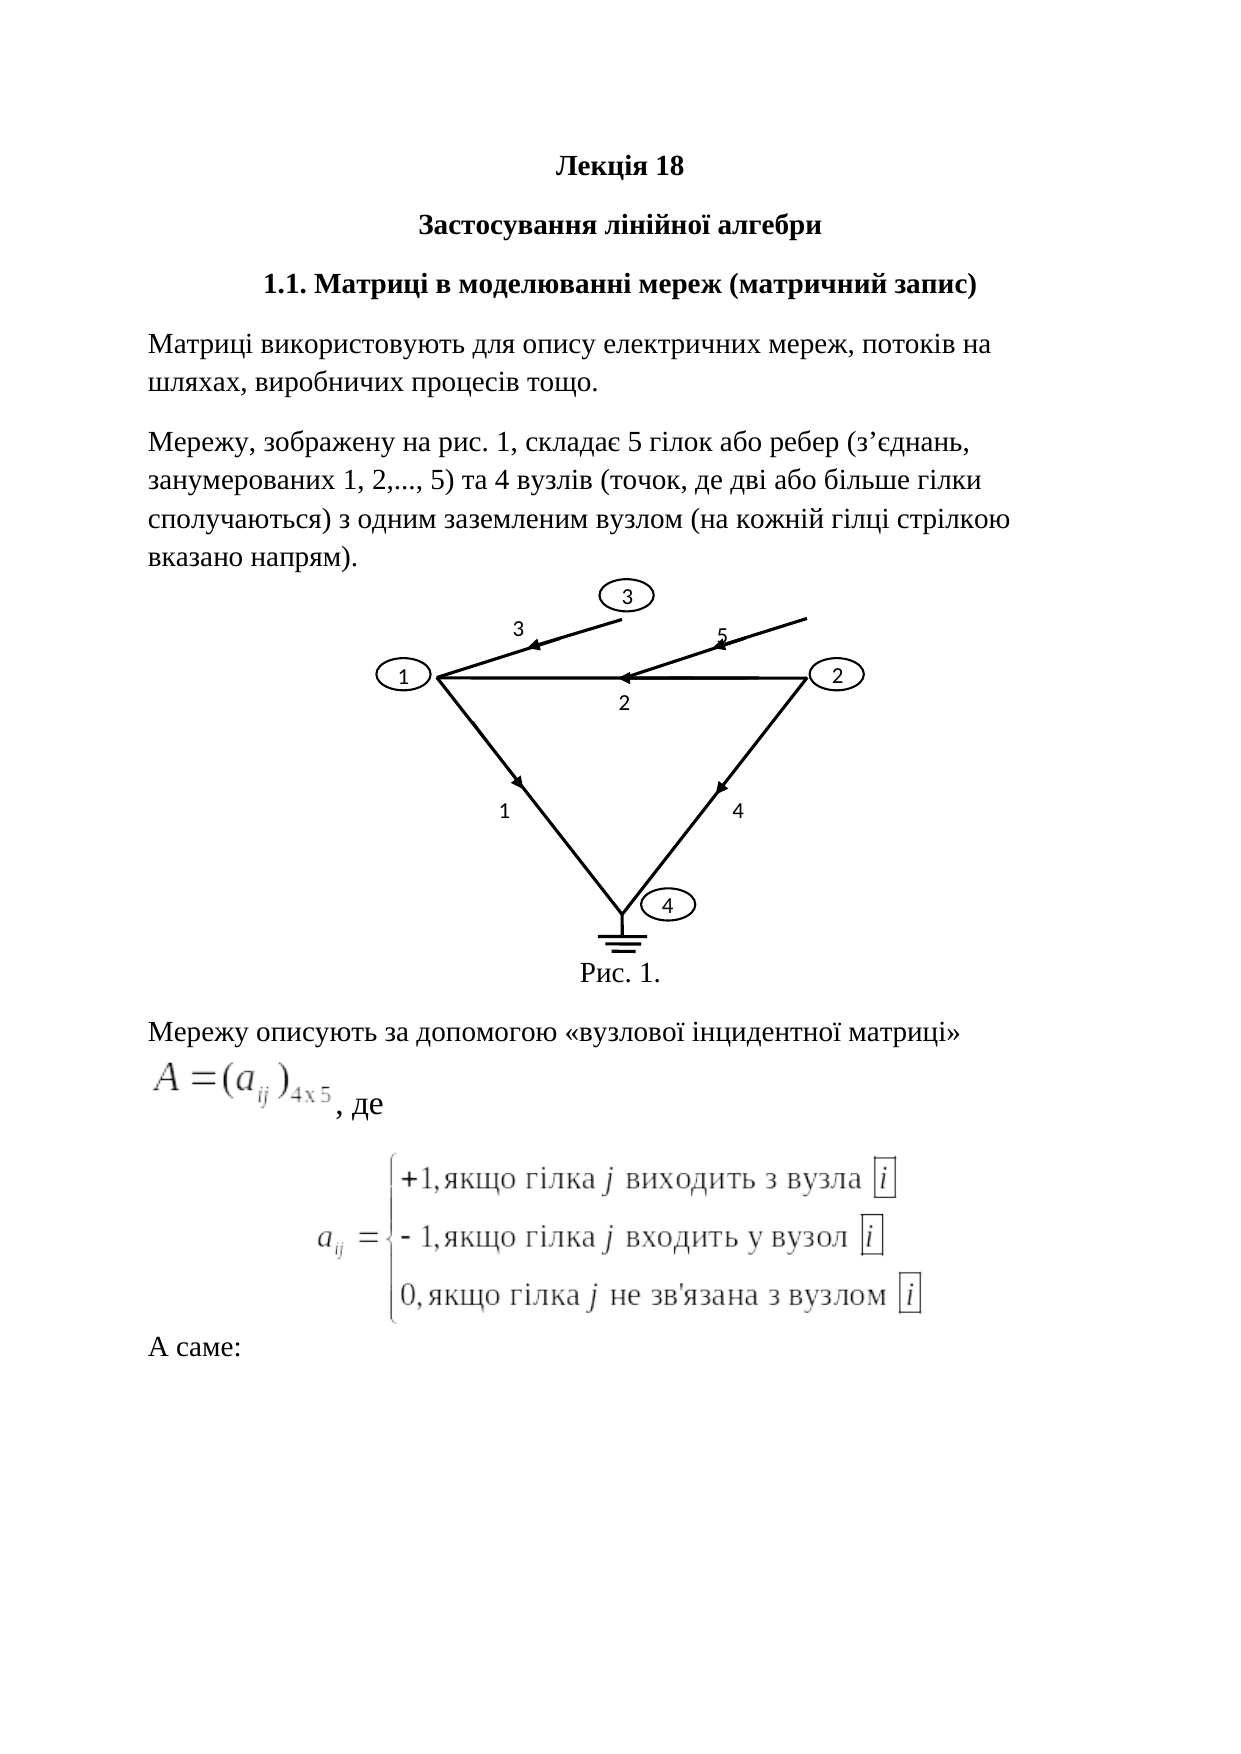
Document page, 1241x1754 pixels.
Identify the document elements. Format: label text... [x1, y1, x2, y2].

text Мережу, зображену на рис. 1, складає 5 гілок або ребер (з’єднань, занумерованих 1, 2,..., 5) та 4 вузлів (точок, де дві або більше гілки сполучаються) з одним заземленим вузлом (на кожній гілці стрілкою вказано напрям). [148, 424, 1092, 573]
text Матриці використовують для опису електричних мереж, потоків на шляхах, виробничих процесів тощо. [148, 326, 1092, 398]
text Застосування лінійної алгебри [148, 207, 1092, 241]
text Мережу описують за допомогою «вузлової інцидентної матриці» , де [148, 1014, 1092, 1122]
text Лекція 18 [148, 148, 1092, 181]
text Рис. 1. [148, 955, 1092, 988]
text А саме: [148, 1329, 1092, 1362]
text 1.1. Матриці в моделюванні мереж (матричний запис) [148, 266, 1092, 300]
